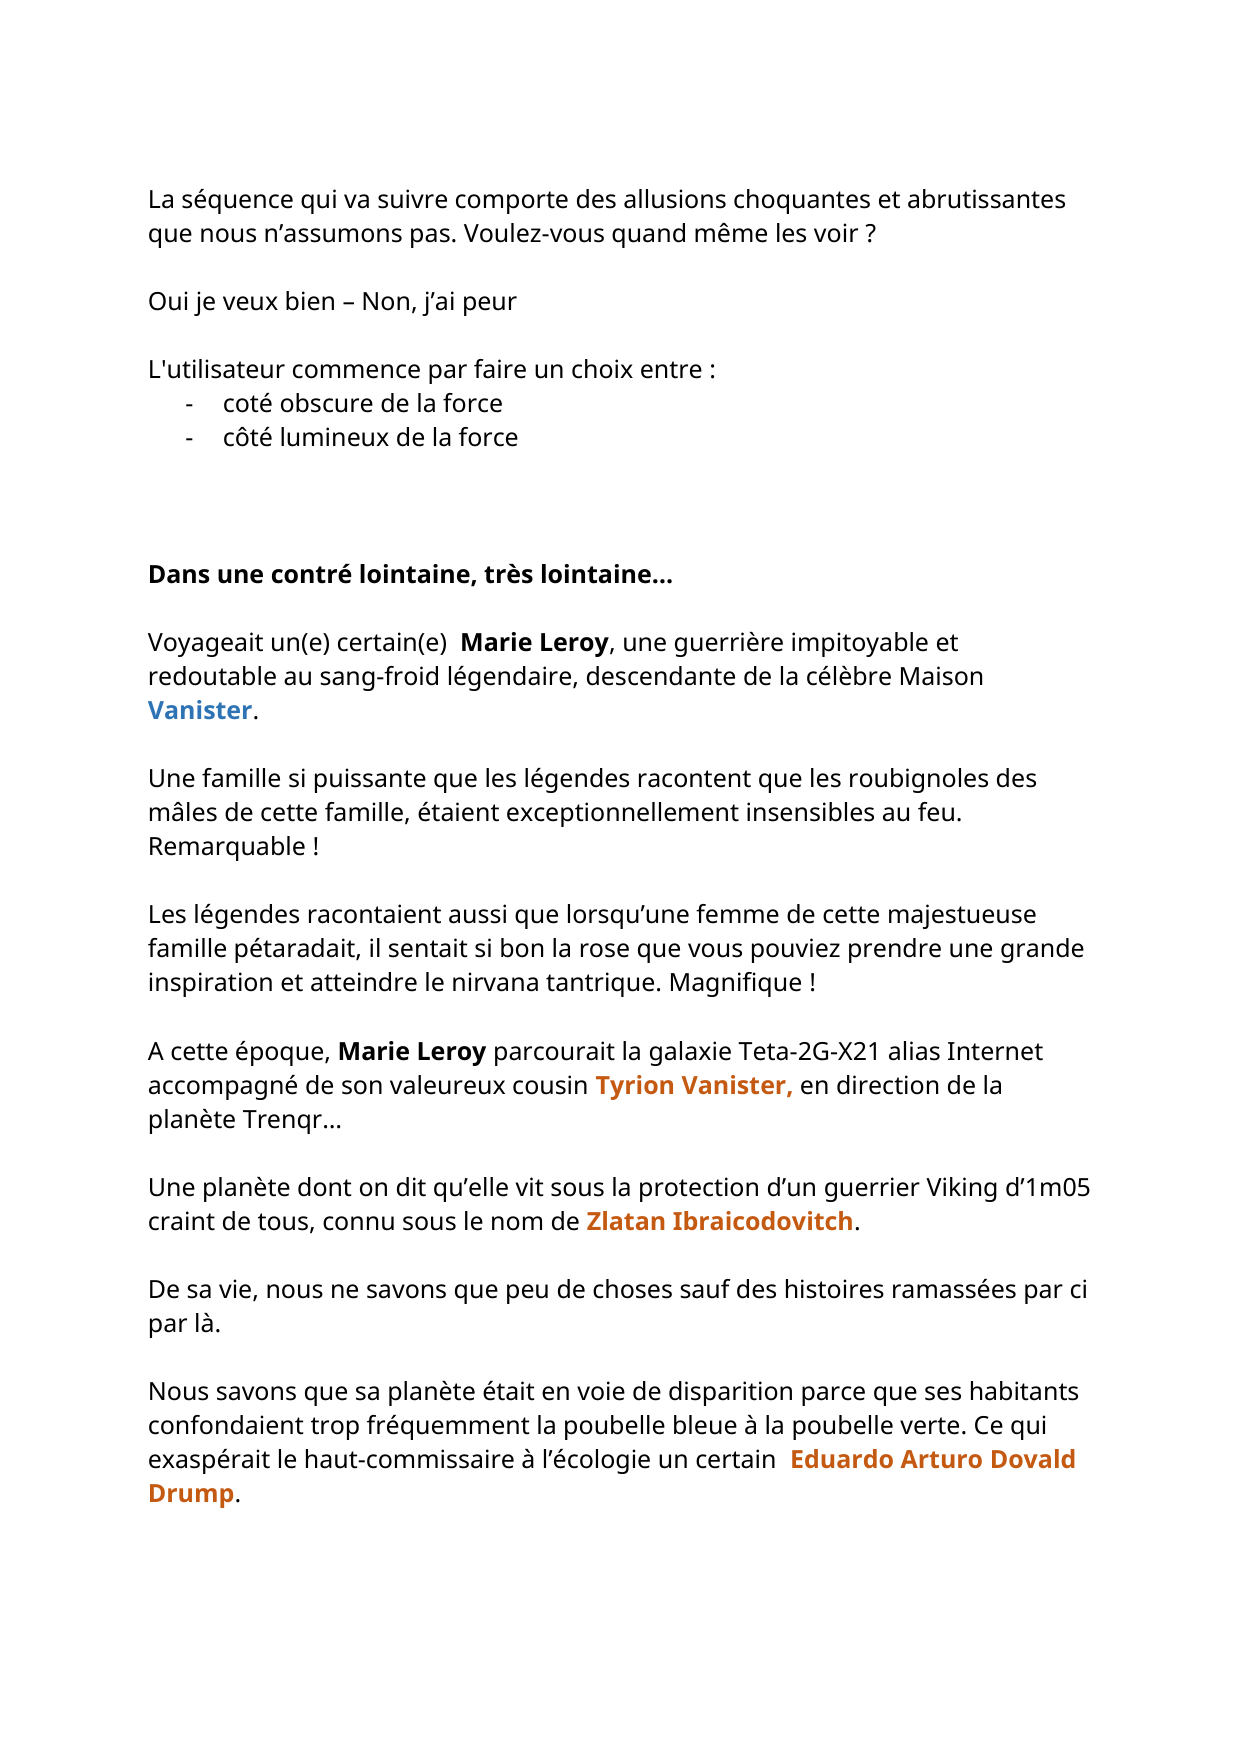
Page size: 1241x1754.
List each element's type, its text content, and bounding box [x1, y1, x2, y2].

list côté lumineux de la force [185, 420, 1093, 454]
text L'utilisateur commence par faire un choix entre : [148, 352, 1093, 386]
list coté obscure de la force [185, 386, 1093, 420]
text A cette époque, Marie Leroy parcourait la galaxie Teta-2G-X21 alias Internet accompagné de son valeureux cousin Tyrion Vanister, en direction de la planète Trenqr… [148, 1033, 1093, 1135]
text Dans une contré lointaine, très lointaine… [148, 556, 1093, 590]
text Une planète dont on dit qu’elle vit sous la protection d’un guerrier Viking d’1m05 craint de tous, connu sous le nom de Zlatan Ibraicodovitch. [148, 1169, 1093, 1238]
text La séquence qui va suivre comporte des allusions choquantes et abrutissantes que nous n’assumons pas. Voulez-vous quand même les voir ? [148, 182, 1093, 250]
text Voyageait un(e) certain(e) Marie Leroy, une guerrière impitoyable et redoutable au sang-froid légendaire, descendante de la célèbre Maison Vanister. [148, 624, 1093, 727]
text De sa vie, nous ne savons que peu de choses sauf des histoires ramassées par ci par là. [148, 1272, 1093, 1340]
text Les légendes racontaient aussi que lorsqu’une femme de cette majestueuse famille pétaradait, il sentait si bon la rose que vous pouviez prendre une grande inspiration et atteindre le nirvana tantrique. Magnifique ! [148, 897, 1093, 999]
text Oui je veux bien – Non, j’ai peur [148, 284, 1093, 318]
text Une famille si puissante que les légendes racontent que les roubignoles des mâles de cette famille, étaient exceptionnellement insensibles au feu. Remarquable ! [148, 761, 1093, 863]
text Nous savons que sa planète était en voie de disparition parce que ses habitants confondaient trop fréquemment la poubelle bleue à la poubelle verte. Ce qui exaspérait le haut-commissaire à l’écologie un certain Eduardo Arturo Dovald Drump. [148, 1374, 1093, 1510]
